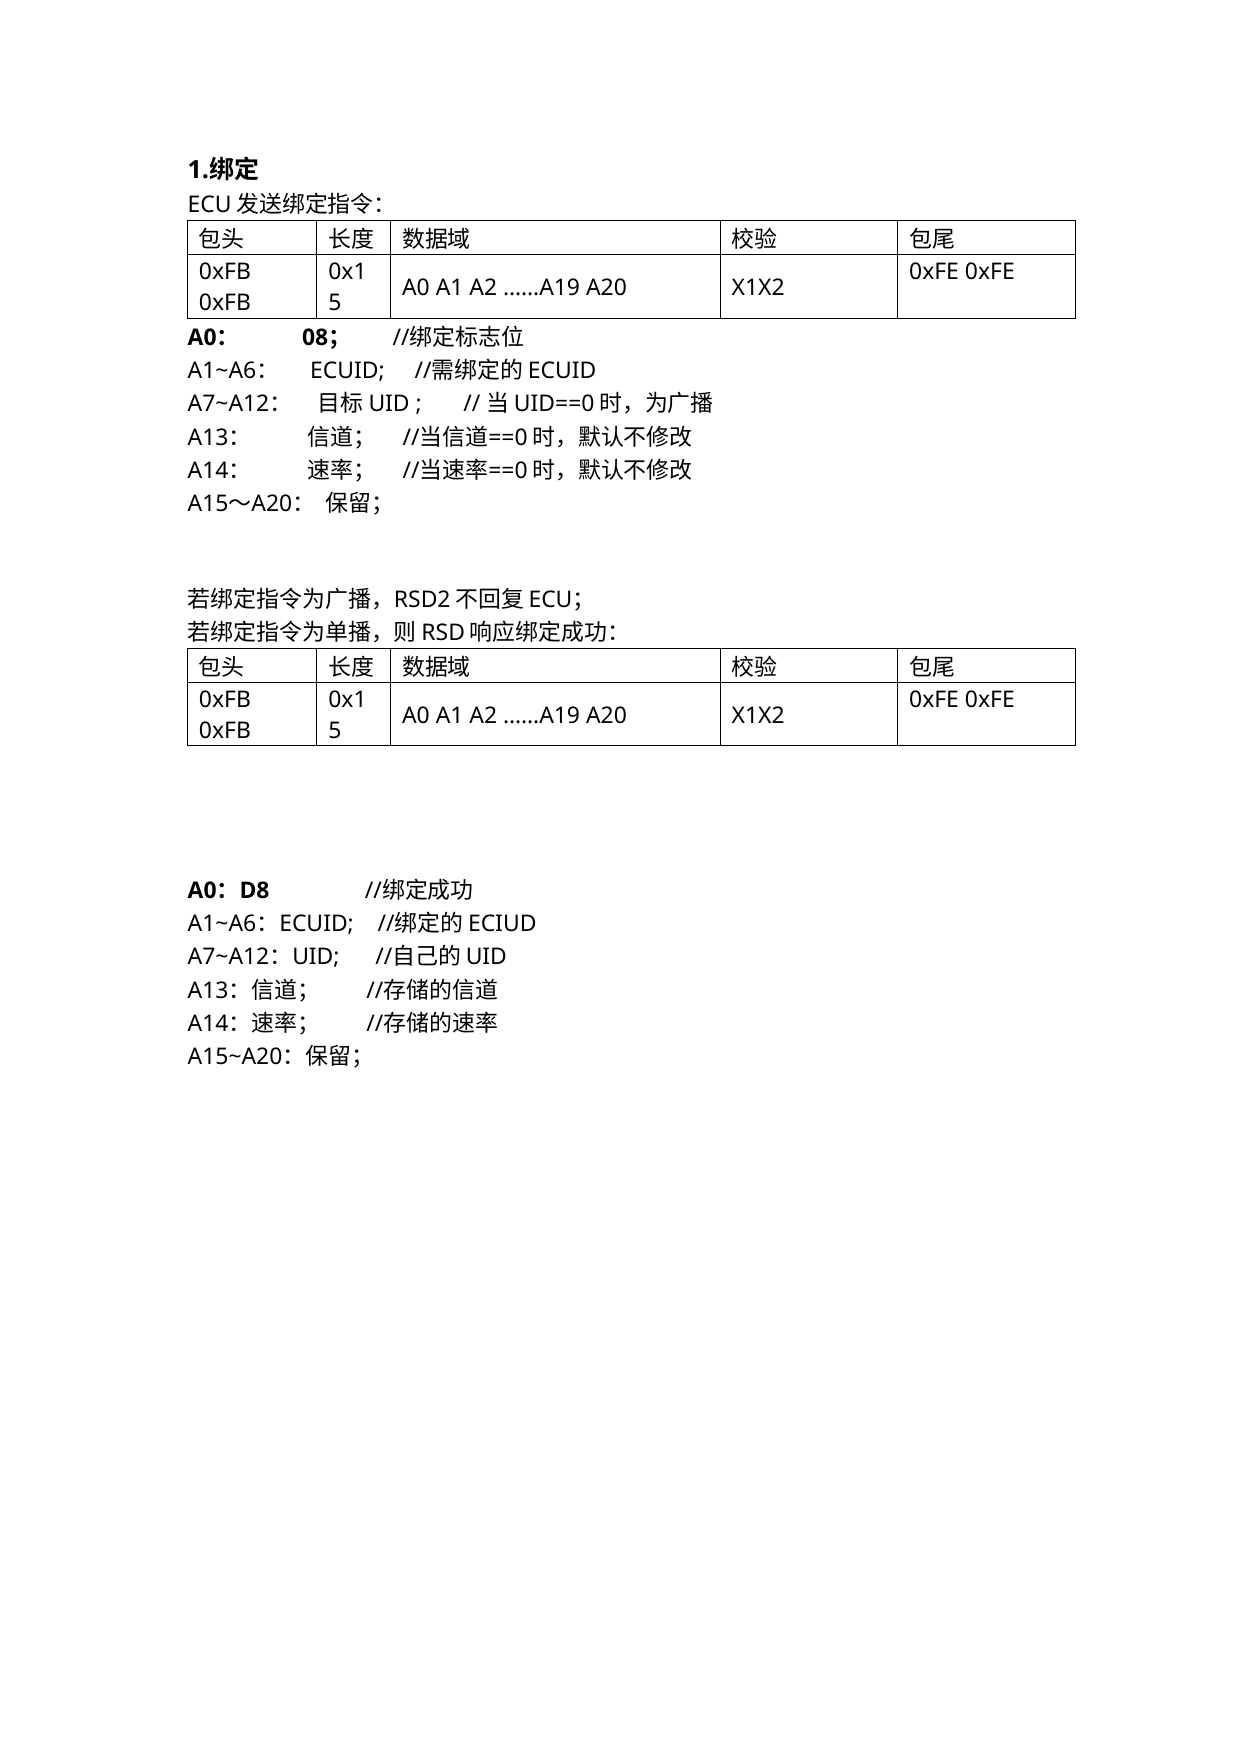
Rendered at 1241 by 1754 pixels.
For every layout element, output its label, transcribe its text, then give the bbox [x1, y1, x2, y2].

text A7~A12： 目标UID ; // 当UID==0时，为广播 [187, 385, 1053, 418]
table_cell A0 A1 A2 ……A19 A20 [391, 255, 720, 317]
text A14：速率； //存储的速率 [187, 1005, 1053, 1038]
table_cell 0xFE 0xFE [898, 255, 1075, 317]
table_header 包尾 [898, 221, 1075, 254]
table_header 包头 [188, 221, 316, 254]
text A1~A6：ECUID; //绑定的ECIUD [187, 905, 1053, 938]
table_header 校验 [721, 649, 897, 682]
text 若绑定指令为广播，RSD2不回复ECU； [187, 581, 1053, 614]
table_cell 0x15 [317, 255, 390, 317]
table_cell X1X2 [721, 255, 897, 317]
table_cell 0xFB 0xFB [188, 255, 316, 317]
table_header 数据域 [391, 221, 720, 254]
text A15～A20： 保留； [187, 485, 1053, 518]
text A0：D8 //绑定成功 [187, 871, 1053, 905]
text A14： 速率； //当速率==0时，默认不修改 [187, 452, 1053, 485]
table_cell X1X2 [721, 683, 897, 745]
table_header 长度 [317, 221, 390, 254]
table_header 校验 [721, 221, 897, 254]
table_header 数据域 [391, 649, 720, 682]
table_cell 0x15 [317, 683, 390, 745]
text A15~A20：保留； [187, 1038, 1053, 1071]
text A1~A6： ECUID; //需绑定的ECUID [187, 352, 1053, 385]
text A13：信道； //存储的信道 [187, 971, 1053, 1005]
table_header 长度 [317, 649, 390, 682]
text A7~A12：UID; //自己的UID [187, 938, 1053, 971]
text 若绑定指令为单播，则RSD响应绑定成功： [187, 614, 1053, 648]
text A0： 08； //绑定标志位 [187, 319, 1053, 352]
text ECU发送绑定指令： [187, 186, 1053, 219]
table_cell A0 A1 A2 ……A19 A20 [391, 683, 720, 745]
text 1.绑定 [187, 150, 1053, 186]
text A13： 信道； //当信道==0时，默认不修改 [187, 418, 1053, 452]
table_header 包尾 [898, 649, 1075, 682]
table_cell 0xFE 0xFE [898, 683, 1075, 745]
table_cell 0xFB 0xFB [188, 683, 316, 745]
table_header 包头 [188, 649, 316, 682]
